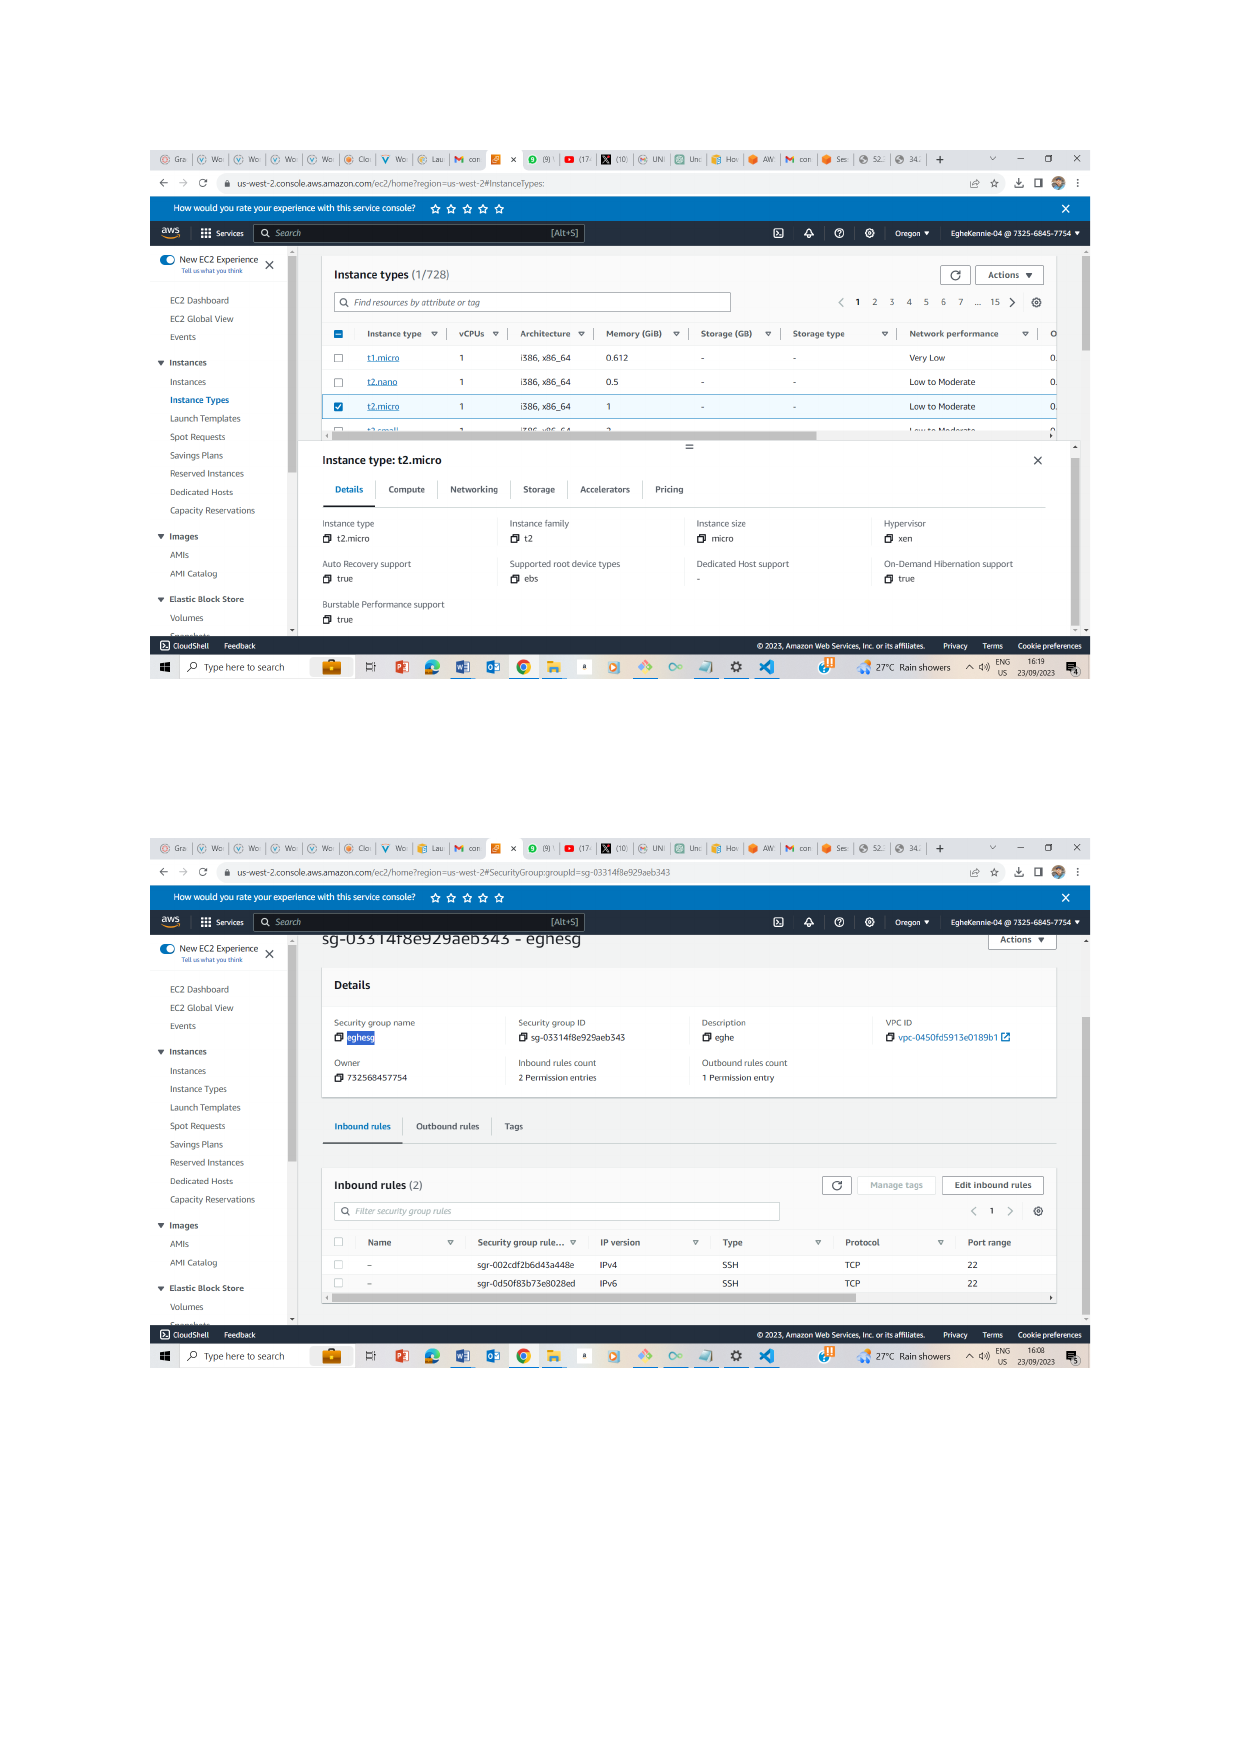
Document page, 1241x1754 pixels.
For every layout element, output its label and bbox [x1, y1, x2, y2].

picture [150, 150, 1091, 679]
picture [150, 838, 1091, 1368]
